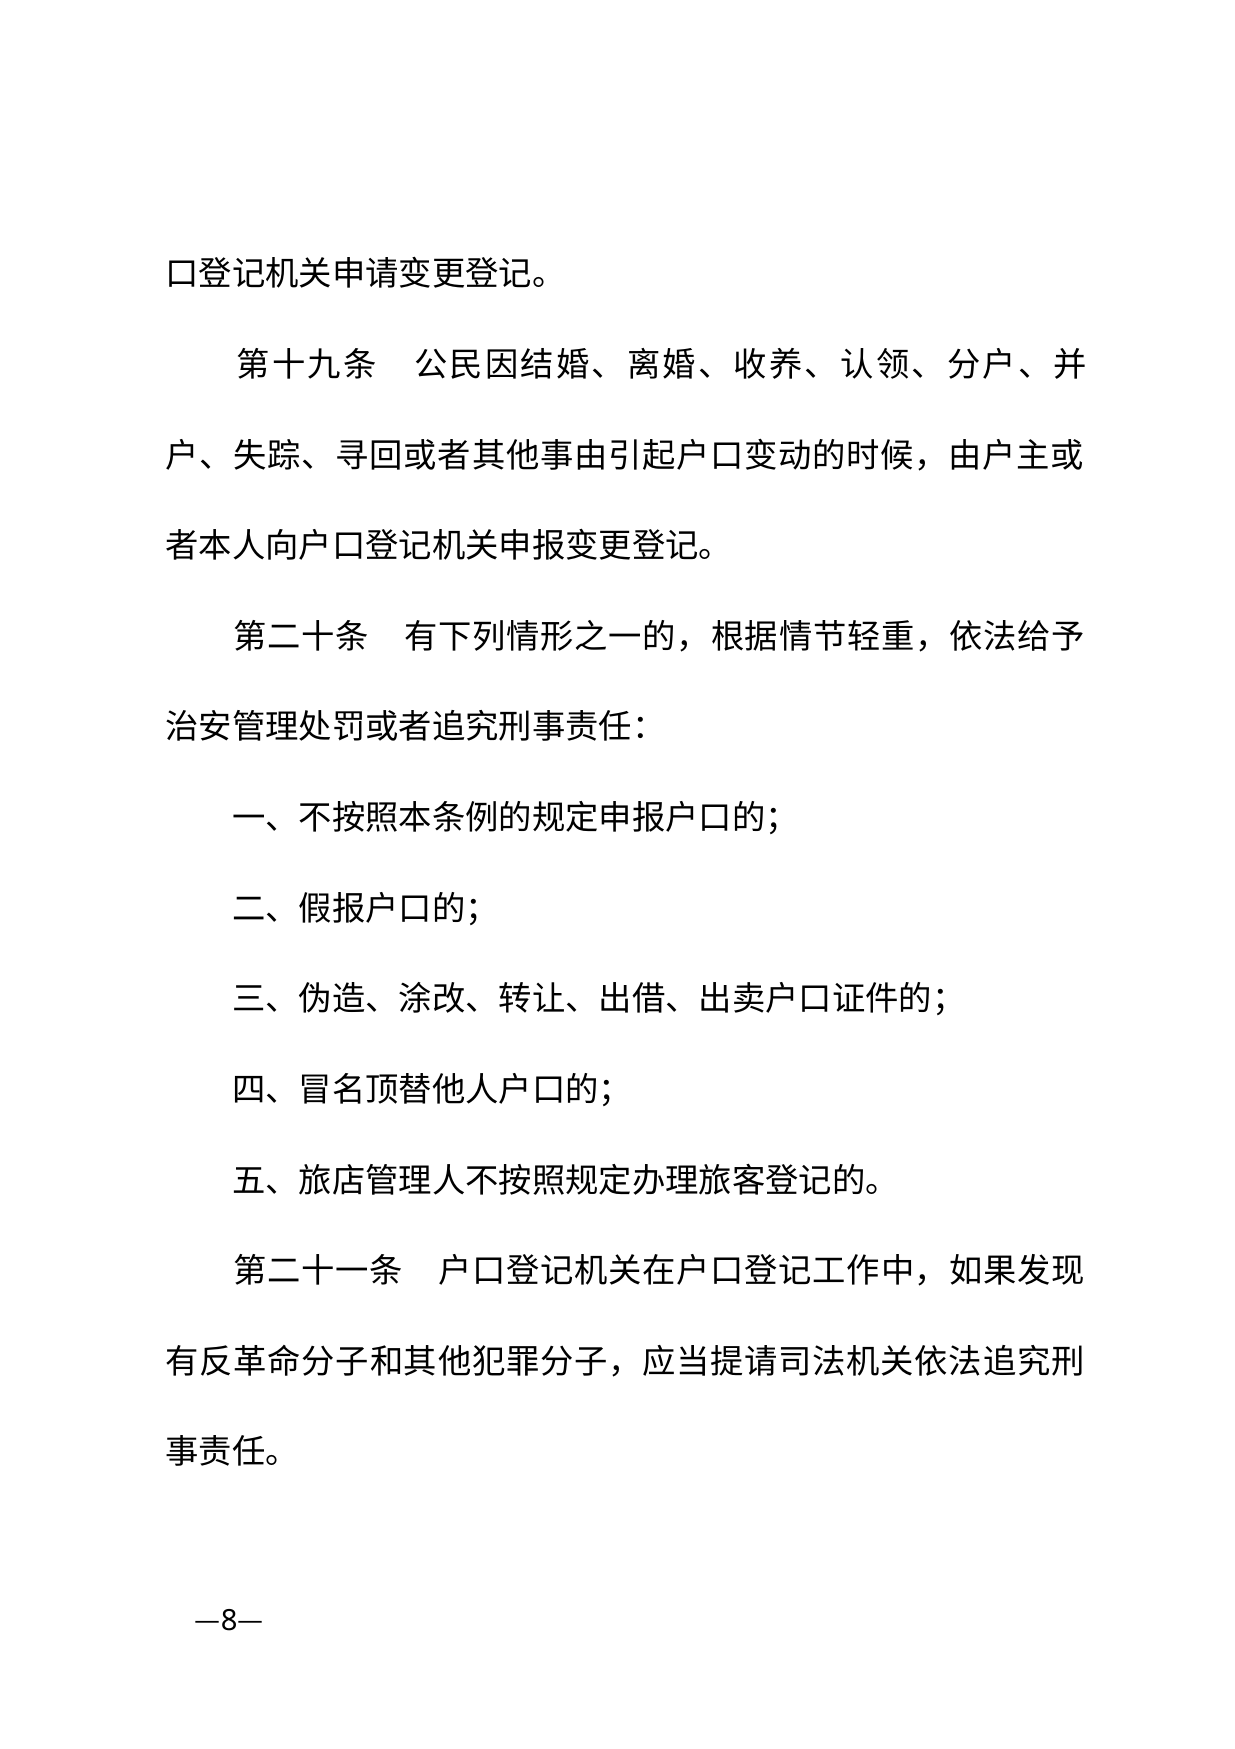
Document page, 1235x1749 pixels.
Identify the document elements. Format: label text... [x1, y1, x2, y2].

text 四、冒名顶替他人户口的； [165, 1042, 1087, 1132]
text 第二十条 有下列情形之一的，根据情节轻重，依法给予治安管理处罚或者追究刑事责任： [165, 588, 1087, 770]
text 一、不按照本条例的规定申报户口的； [165, 770, 1087, 860]
text 第十九条 公民因结婚、离婚、收养、认领、分户、并户、失踪、寻回或者其他事由引起户口变动的时候，由户主或者本人向户口登记机关申报变更登记。 [165, 317, 1087, 588]
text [165, 226, 1087, 317]
text 五、旅店管理人不按照规定办理旅客登记的。 [165, 1132, 1087, 1223]
text 三、伪造、涂改、转让、出借、出卖户口证件的； [165, 951, 1087, 1042]
text 二、假报户口的； [165, 860, 1087, 951]
text 第二十一条 户口登记机关在户口登记工作中，如果发现有反革命分子和其他犯罪分子，应当提请司法机关依法追究刑事责任。 [165, 1223, 1087, 1495]
